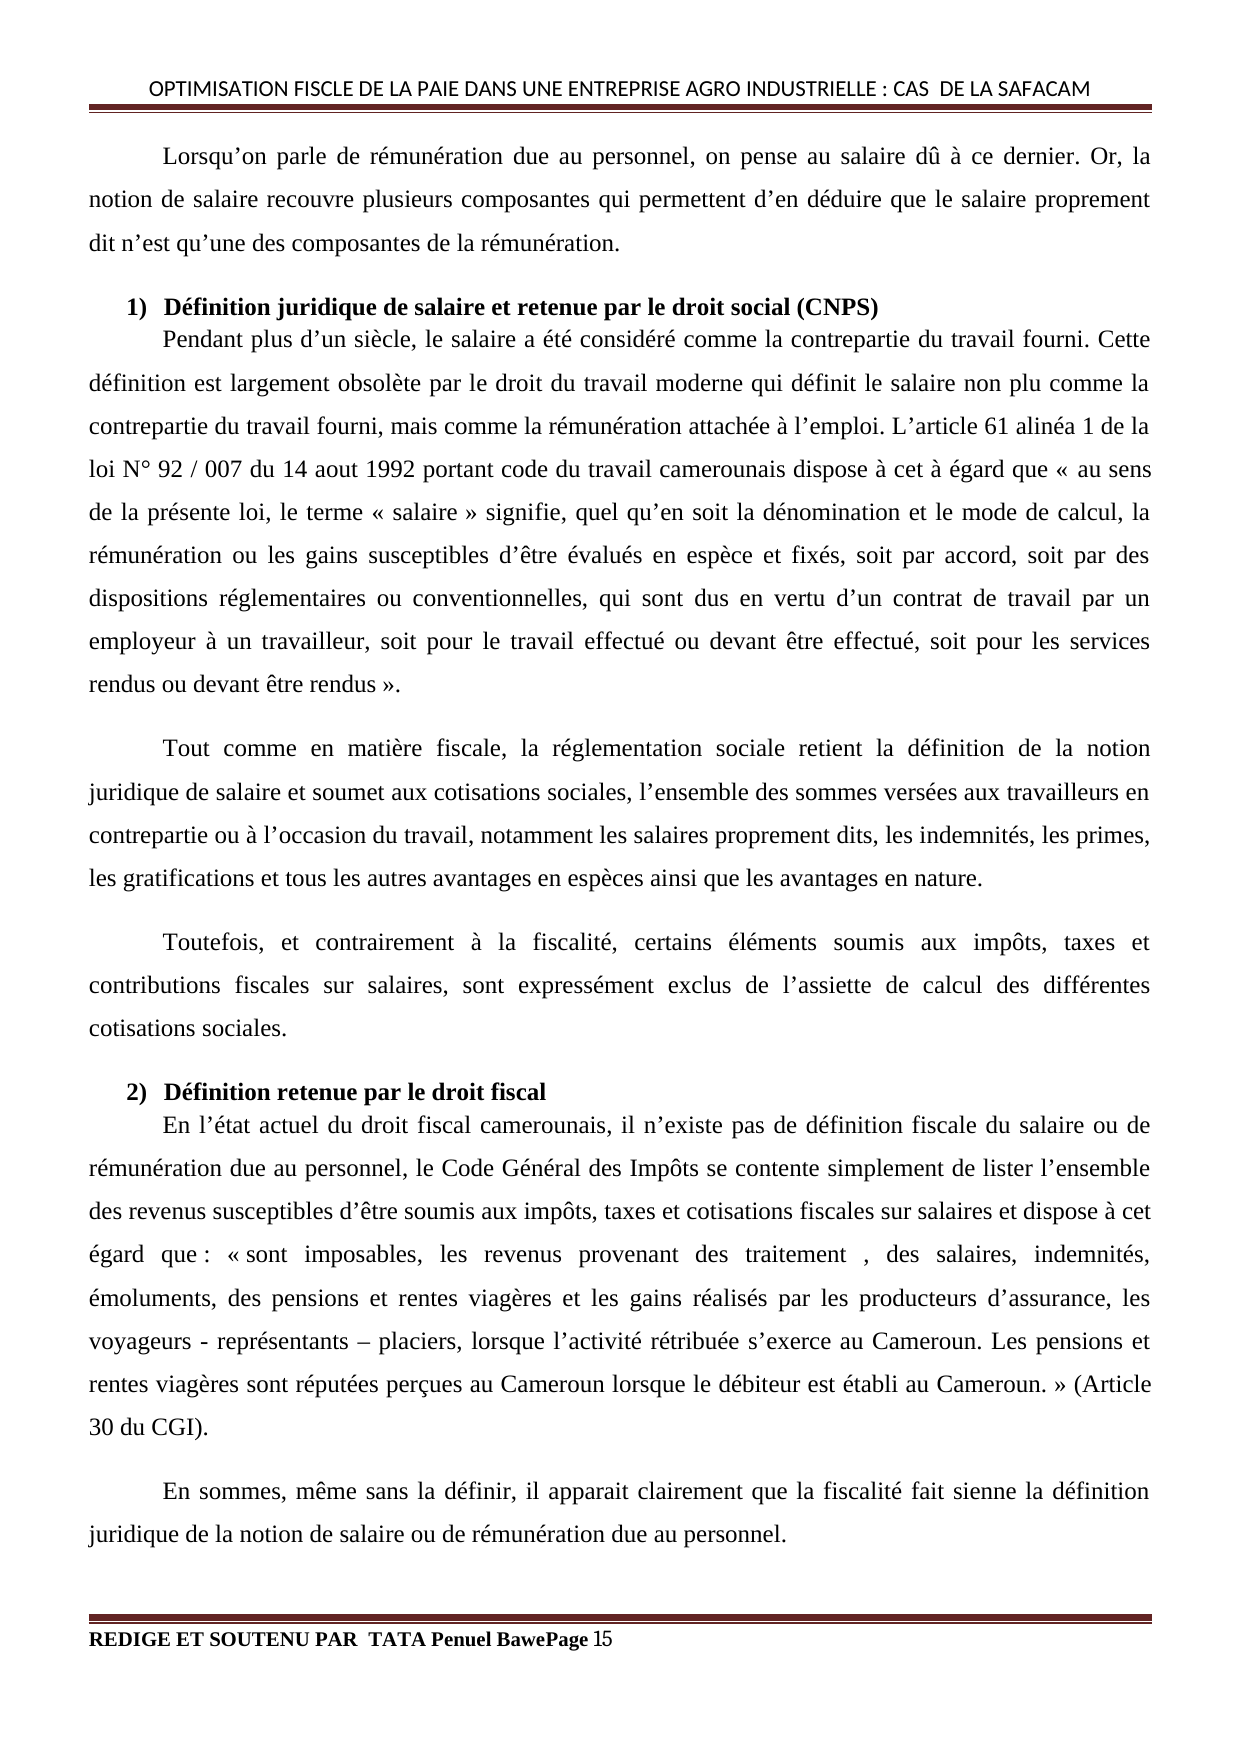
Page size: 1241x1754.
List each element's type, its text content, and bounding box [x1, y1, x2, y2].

subtitle Définition retenue par le droit fiscal [126, 1077, 1152, 1106]
text En l’état actuel du droit fiscal camerounais, il n’existe pas de définition fiscale du salaire ou de rémunération due au personnel, le Code Général des Impôts se contente simplement de lister l’ensemble des revenus susceptibles d’être soumis aux impôts, taxes et cotisations fiscales sur salaires et dispose à cet égard que : « sont imposables, les revenus provenant des traitement , des salaires, indemnités, émoluments, des pensions et rentes viagères et les gains réalisés par les producteurs d’assurance, les voyageurs - représentants – placiers, lorsque l’activité rétribuée s’exerce au Cameroun. Les pensions et rentes viagères sont réputées perçues au Cameroun lorsque le débiteur est établi au Cameroun. » (Article 30 du CGI). [89, 1110, 1152, 1441]
text Lorsqu’on parle de rémunération due au personnel, on pense au salaire dû à ce dernier. Or, la notion de salaire recouvre plusieurs composantes qui permettent d’en déduire que le salaire proprement dit n’est qu’une des composantes de la rémunération. [89, 141, 1152, 256]
subtitle Définition juridique de salaire et retenue par le droit social (CNPS) [126, 292, 1152, 320]
text En sommes, même sans la définir, il apparait clairement que la fiscalité fait sienne la définition juridique de la notion de salaire ou de rémunération due au personnel. [89, 1476, 1152, 1548]
text Tout comme en matière fiscale, la réglementation sociale retient la définition de la notion juridique de salaire et soumet aux cotisations sociales, l’ensemble des sommes versées aux travailleurs en contrepartie ou à l’occasion du travail, notamment les salaires proprement dits, les indemnités, les primes, les gratifications et tous les autres avantages en espèces ainsi que les avantages en nature. [89, 733, 1152, 892]
text Toutefois, et contrairement à la fiscalité, certains éléments soumis aux impôts, taxes et contributions fiscales sur salaires, sont expressément exclus de l’assiette de calcul des différentes cotisations sociales. [89, 927, 1152, 1042]
text Pendant plus d’un siècle, le salaire a été considéré comme la contrepartie du travail fourni. Cette définition est largement obsolète par le droit du travail moderne qui définit le salaire non plu comme la contrepartie du travail fourni, mais comme la rémunération attachée à l’emploi. L’article 61 alinéa 1 de la loi N° 92 / 007 du 14 aout 1992 portant code du travail camerounais dispose à cet à égard que « au sens de la présente loi, le terme « salaire » signifie, quel qu’en soit la dénomination et le mode de calcul, la rémunération ou les gains susceptibles d’être évalués en espèce et fixés, soit par accord, soit par des dispositions réglementaires ou conventionnelles, qui sont dus en vertu d’un contrat de travail par un employeur à un travailleur, soit pour le travail effectué ou devant être effectué, soit pour les services rendus ou devant être rendus ». [89, 324, 1152, 698]
